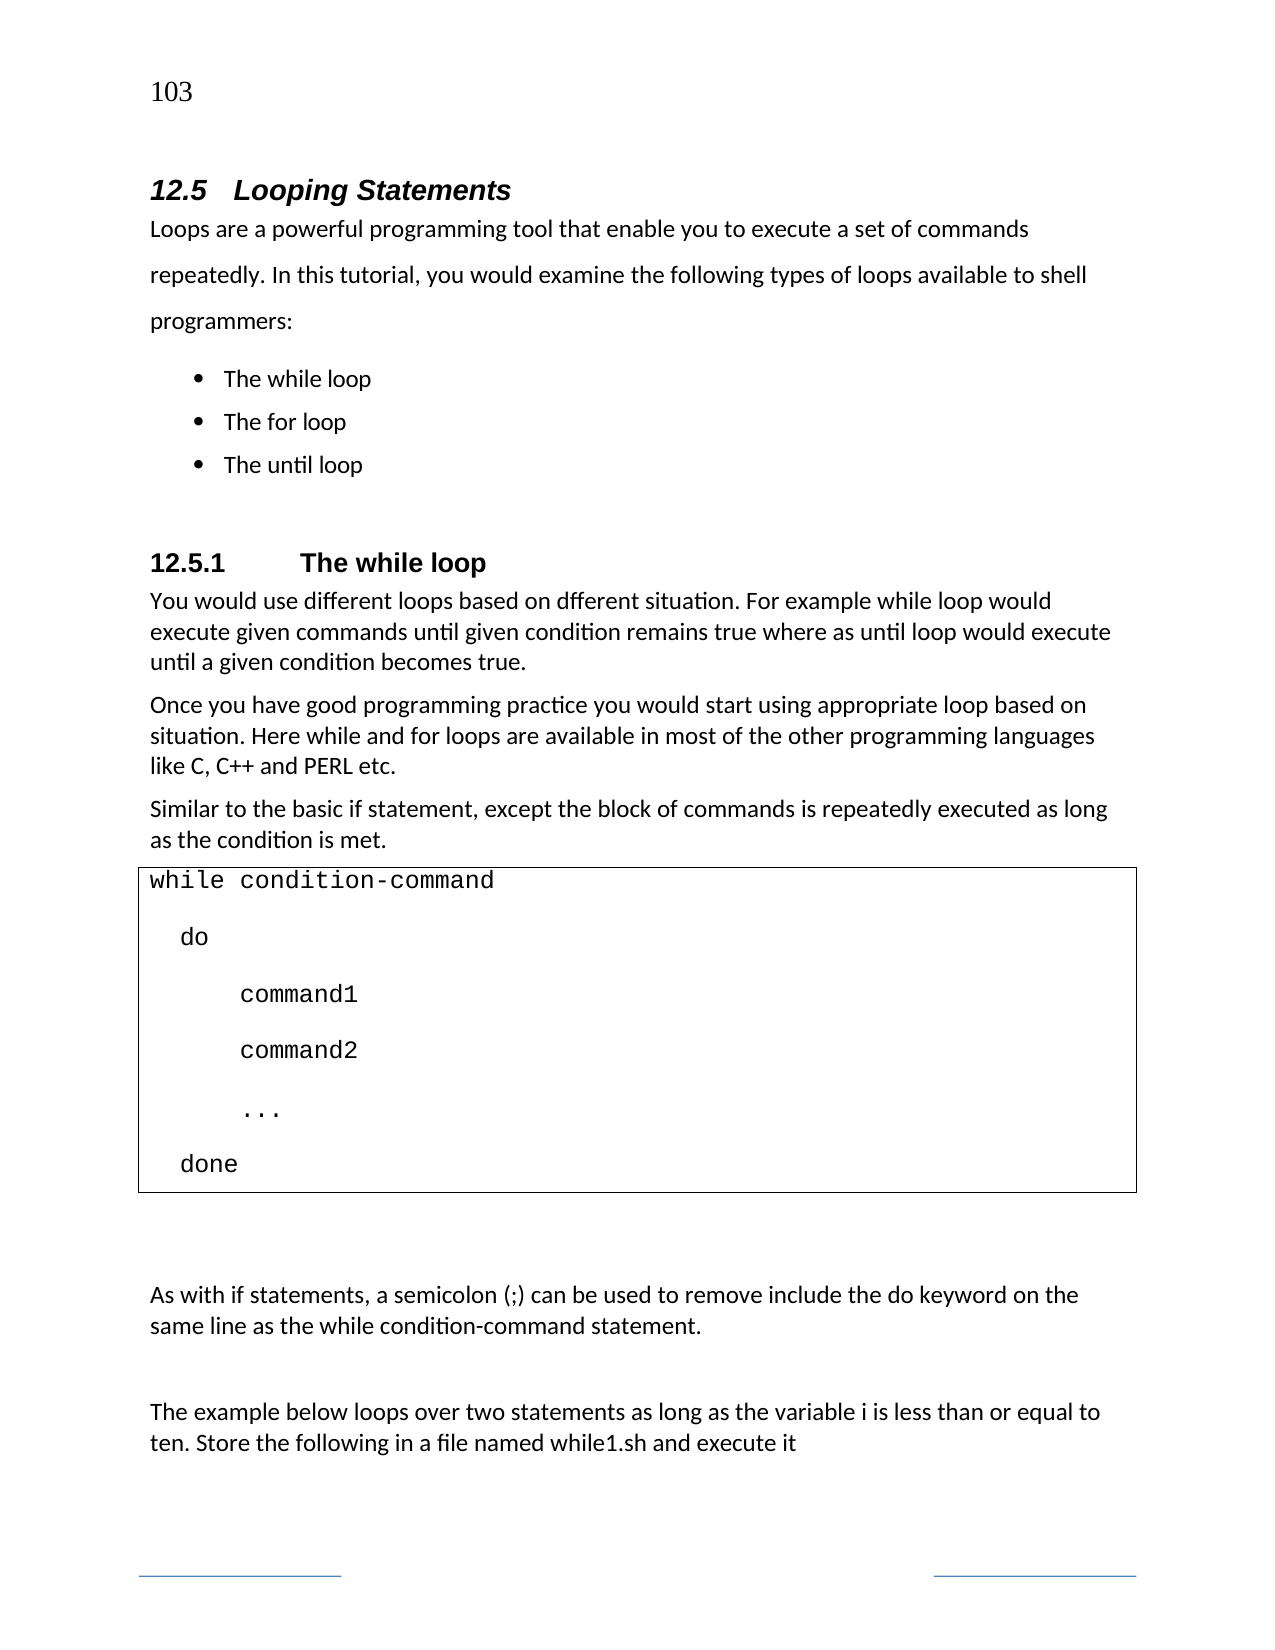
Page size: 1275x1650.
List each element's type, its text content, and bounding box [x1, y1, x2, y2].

text You would use different loops based on dfferent situation. For example while loop would execute given commands until given condition remains true where as until loop would execute until a given condition becomes true. [150, 585, 1123, 677]
text Loops are a powerful programming tool that enable you to execute a set of commands repeatedly. In this tutorial, you would examine the following types of loops available to shell programmers: [150, 213, 1123, 335]
text Once you have good programming practice you would start using appropriate loop based on situation. Here while and for loops are available in most of the other programming languages like C, C++ and PERL etc. [150, 689, 1123, 781]
list The until loop [194, 449, 1219, 479]
text Similar to the basic if statement, except the block of commands is repeatedly executed as long as the condition is met. [150, 793, 1122, 854]
list The for loop [194, 406, 1219, 437]
subtitle Looping Statements [150, 173, 1219, 207]
text The example below loops over two statements as long as the variable i is less than or equal to ten. Store the following in a file named while1.sh and execute it [150, 1396, 1123, 1457]
subtitle The while loop [150, 547, 1219, 579]
list The while loop [194, 363, 1219, 393]
text As with if statements, a semicolon (;) can be used to remove include the do keyword on the same line as the while condition-command statement. [150, 1279, 1123, 1341]
